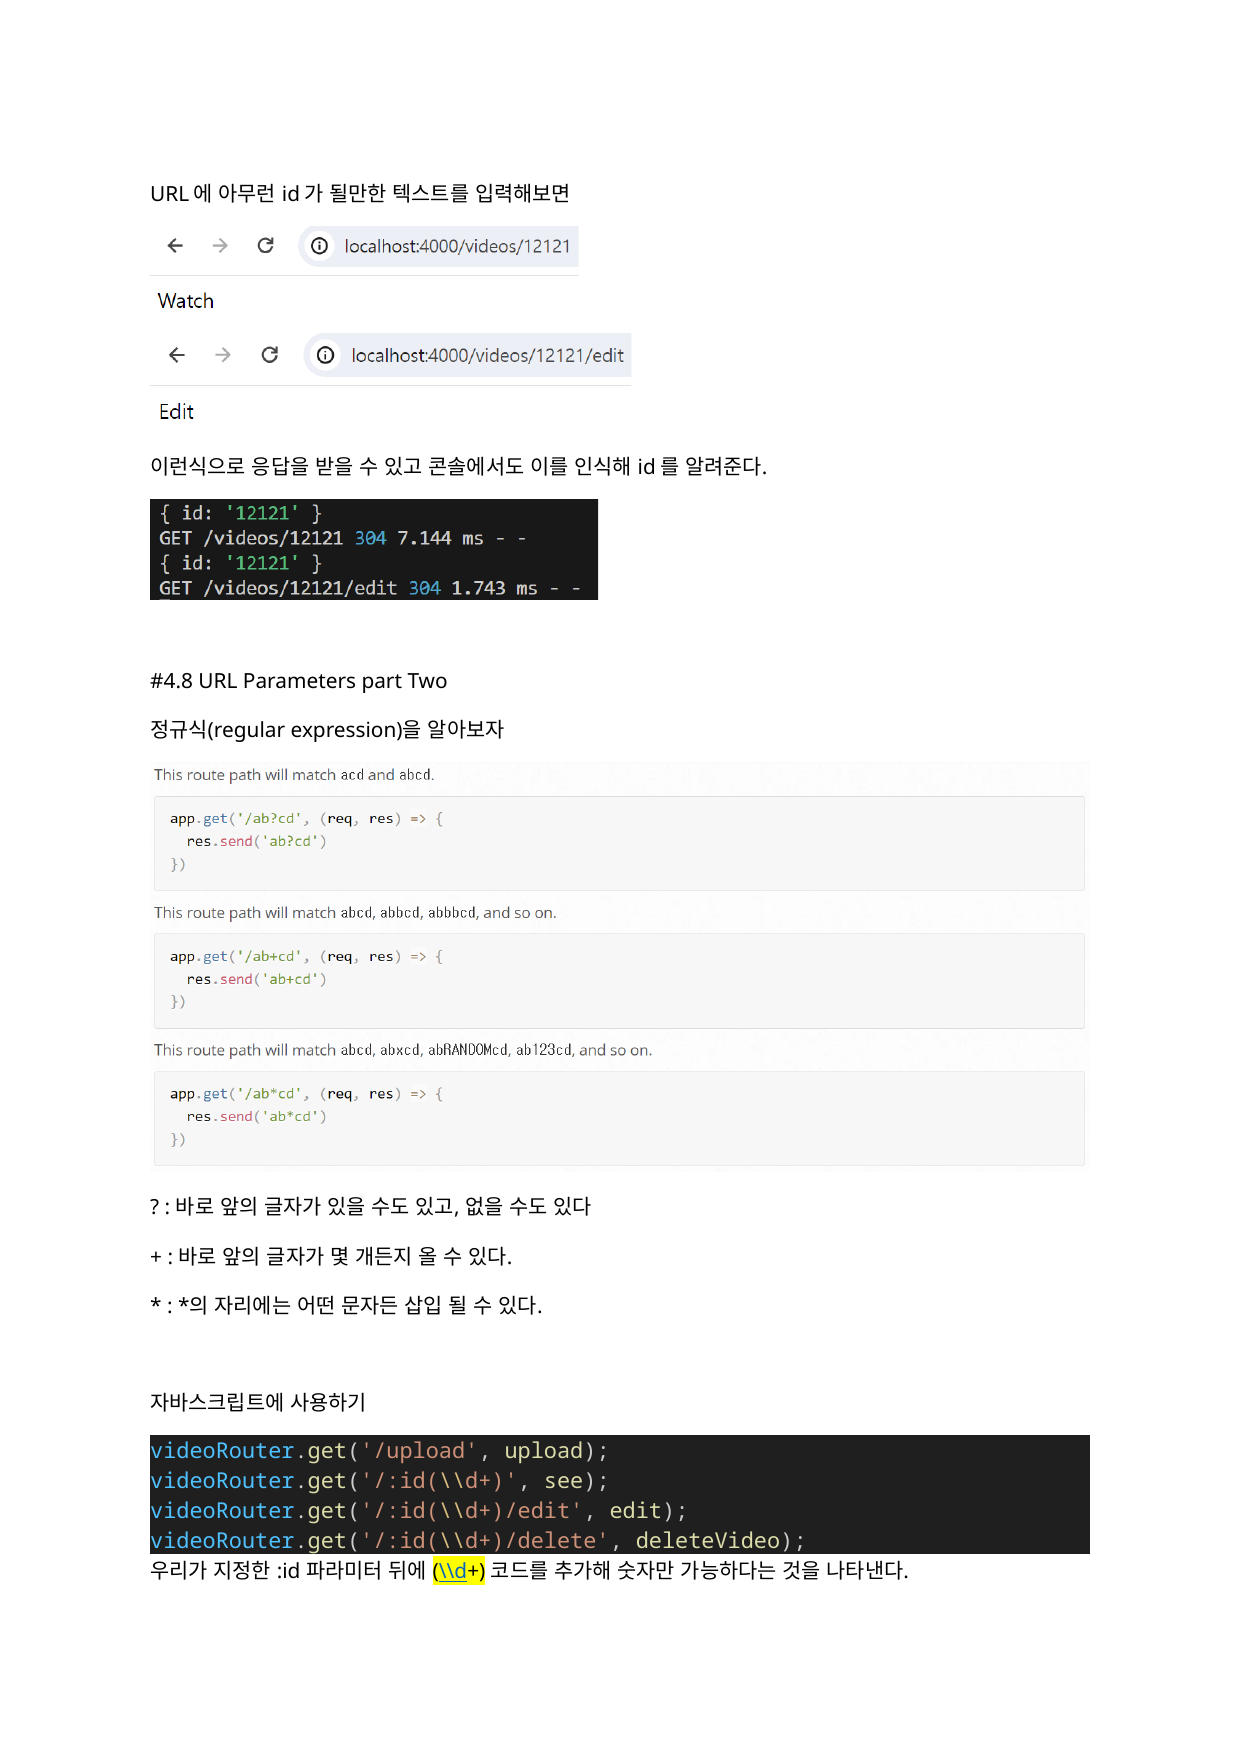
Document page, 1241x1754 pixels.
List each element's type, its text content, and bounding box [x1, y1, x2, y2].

text URL에 아무런 id가 될만한 텍스트를 입력해보면 [150, 177, 1090, 207]
picture [150, 499, 599, 600]
text 이런식으로 응답을 받을 수 있고 콘솔에서도 이를 인식해 id를 알려준다. [150, 450, 1090, 480]
text videoRouter.get('/:id(\\d+)/edit', edit); [150, 1495, 1090, 1525]
picture [150, 332, 632, 431]
picture [150, 226, 579, 314]
text #4.8 URL Parameters part Two [150, 666, 1090, 694]
text * : *의 자리에는 어떤 문자든 삽입 될 수 있다. [150, 1289, 1090, 1320]
picture [150, 762, 1091, 1172]
text ? : 바로 앞의 글자가 있을 수도 있고, 없을 수도 있다 [150, 1191, 1090, 1221]
text 정규식(regular expression)을 알아보자 [150, 713, 1090, 743]
text videoRouter.get('/:id(\\d+)', see); [150, 1465, 1090, 1495]
text 우리가 지정한 :id 파라미터 뒤에 (\\d+) 코드를 추가해 숫자만 가능하다는 것을 나타낸다. [150, 1554, 1090, 1585]
text 자바스크립트에 사용하기 [150, 1386, 1090, 1416]
text videoRouter.get('/:id(\\d+)/delete', deleteVideo); [150, 1525, 1090, 1554]
text videoRouter.get('/upload', upload); [150, 1435, 1090, 1465]
text + : 바로 앞의 글자가 몇 개든지 올 수 있다. [150, 1240, 1090, 1270]
